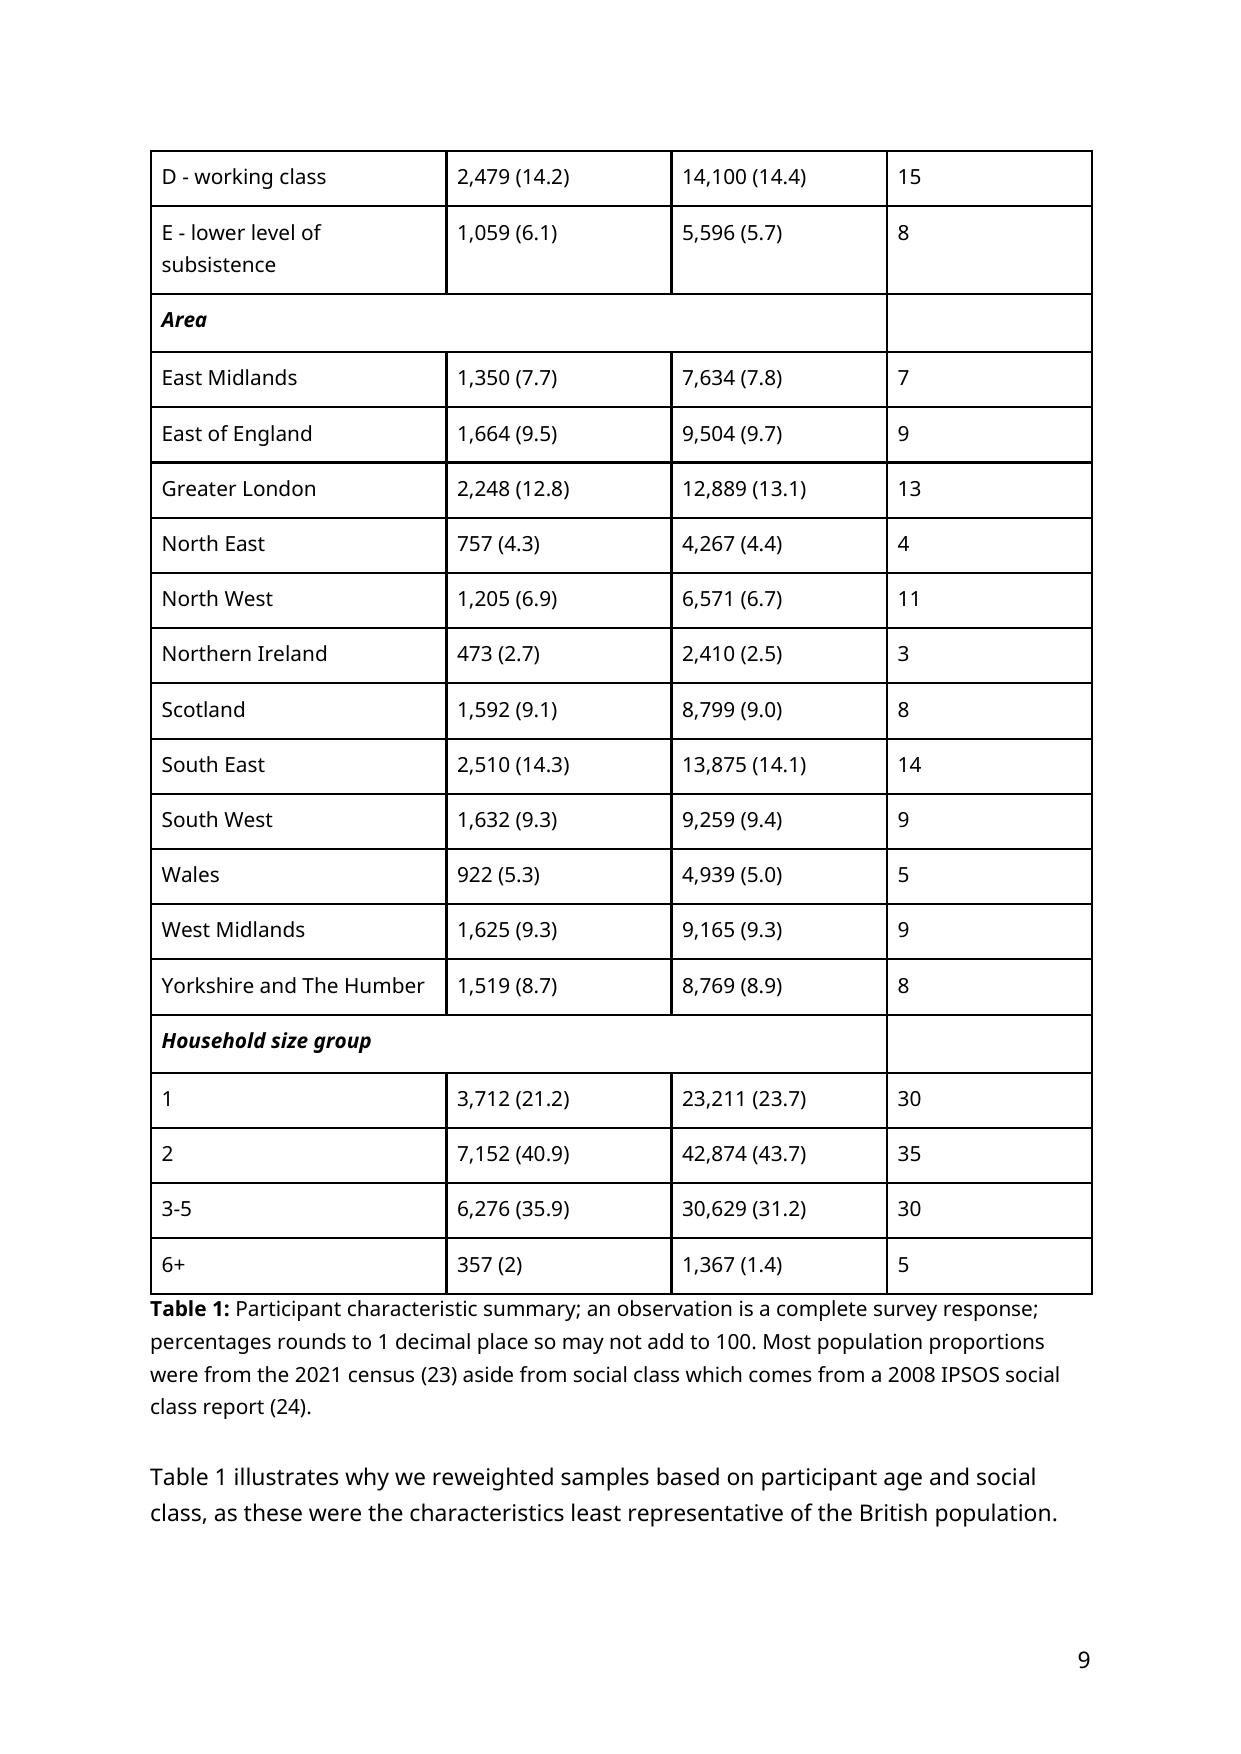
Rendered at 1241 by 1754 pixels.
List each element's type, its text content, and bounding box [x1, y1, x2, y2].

table_cell 7,152 (40.9) [448, 1129, 670, 1182]
table_cell 9,504 (9.7) [673, 408, 886, 461]
table_cell 8 [888, 684, 1091, 737]
table_cell 2,510 (14.3) [448, 740, 670, 793]
table_cell Yorkshire and The Humber [152, 960, 445, 1013]
table_cell E - lower level of subsistence [152, 207, 445, 293]
table_cell 6,276 (35.9) [448, 1184, 670, 1237]
table_cell 2 [152, 1129, 445, 1182]
table_cell Household size group [152, 1016, 886, 1072]
table_cell Wales [152, 850, 445, 903]
table_cell 1,367 (1.4) [673, 1239, 886, 1292]
table_cell Area [152, 295, 886, 351]
table_cell 3-5 [152, 1184, 445, 1237]
table_cell 23,211 (23.7) [673, 1074, 886, 1127]
table_cell 7,634 (7.8) [673, 353, 886, 406]
table_cell 3 [888, 629, 1091, 682]
table_cell 9 [888, 408, 1091, 461]
table_cell 4,267 (4.4) [673, 519, 886, 572]
table_cell 14,100 (14.4) [673, 152, 886, 205]
table_cell North East [152, 519, 445, 572]
table_cell 5 [888, 850, 1091, 903]
table_cell 7 [888, 353, 1091, 406]
table_cell 1,350 (7.7) [448, 353, 670, 406]
table_cell 1,059 (6.1) [448, 207, 670, 293]
table_cell 922 (5.3) [448, 850, 670, 903]
table_cell 15 [888, 152, 1091, 205]
table_cell 8,769 (8.9) [673, 960, 886, 1013]
text Table 1: Participant characteristic summary; an observation is a complete survey response; percentages rounds to 1 decimal place so may not add to 100. Most population proportions were from the 2021 census (23) aside from social class which comes from a 2008 IPSOS social class report (24). [150, 1295, 1090, 1421]
table_cell 8 [888, 960, 1091, 1013]
table_cell Greater London [152, 464, 445, 517]
table_cell 473 (2.7) [448, 629, 670, 682]
table_cell 1,205 (6.9) [448, 574, 670, 627]
table_cell 14 [888, 740, 1091, 793]
table_cell 1,632 (9.3) [448, 795, 670, 848]
table_cell 13 [888, 464, 1091, 517]
table_cell North West [152, 574, 445, 627]
table_cell 42,874 (43.7) [673, 1129, 886, 1182]
table_cell [888, 1016, 1091, 1072]
table_cell 757 (4.3) [448, 519, 670, 572]
text Table 1 illustrates why we reweighted samples based on participant age and social class, as these were the characteristics least representative of the British population. [150, 1461, 1090, 1528]
table_cell West Midlands [152, 905, 445, 958]
table_cell 9,165 (9.3) [673, 905, 886, 958]
table_cell 2,248 (12.8) [448, 464, 670, 517]
table_cell 1,664 (9.5) [448, 408, 670, 461]
table_cell 4 [888, 519, 1091, 572]
table_cell South East [152, 740, 445, 793]
table_cell 13,875 (14.1) [673, 740, 886, 793]
table_cell 9 [888, 795, 1091, 848]
table_cell 35 [888, 1129, 1091, 1182]
table_cell 1,519 (8.7) [448, 960, 670, 1013]
table_cell 8,799 (9.0) [673, 684, 886, 737]
table_cell 8 [888, 207, 1091, 293]
table_cell Northern Ireland [152, 629, 445, 682]
table_cell 5,596 (5.7) [673, 207, 886, 293]
table_cell 30,629 (31.2) [673, 1184, 886, 1237]
table_cell Scotland [152, 684, 445, 737]
table_cell 30 [888, 1074, 1091, 1127]
table_cell 6+ [152, 1239, 445, 1292]
table_cell [888, 295, 1091, 351]
table_cell 3,712 (21.2) [448, 1074, 670, 1127]
table_cell 6,571 (6.7) [673, 574, 886, 627]
table_cell East of England [152, 408, 445, 461]
table_cell 1,625 (9.3) [448, 905, 670, 958]
table_cell 9 [888, 905, 1091, 958]
table_cell 9,259 (9.4) [673, 795, 886, 848]
table_cell D - working class [152, 152, 445, 205]
table_cell South West [152, 795, 445, 848]
table_cell 30 [888, 1184, 1091, 1237]
table_cell 2,479 (14.2) [448, 152, 670, 205]
table_cell 1 [152, 1074, 445, 1127]
table_cell 2,410 (2.5) [673, 629, 886, 682]
table_cell 4,939 (5.0) [673, 850, 886, 903]
table_cell 1,592 (9.1) [448, 684, 670, 737]
table_cell East Midlands [152, 353, 445, 406]
table_cell 12,889 (13.1) [673, 464, 886, 517]
table_cell 5 [888, 1239, 1091, 1292]
table_cell 357 (2) [448, 1239, 670, 1292]
table_cell 11 [888, 574, 1091, 627]
